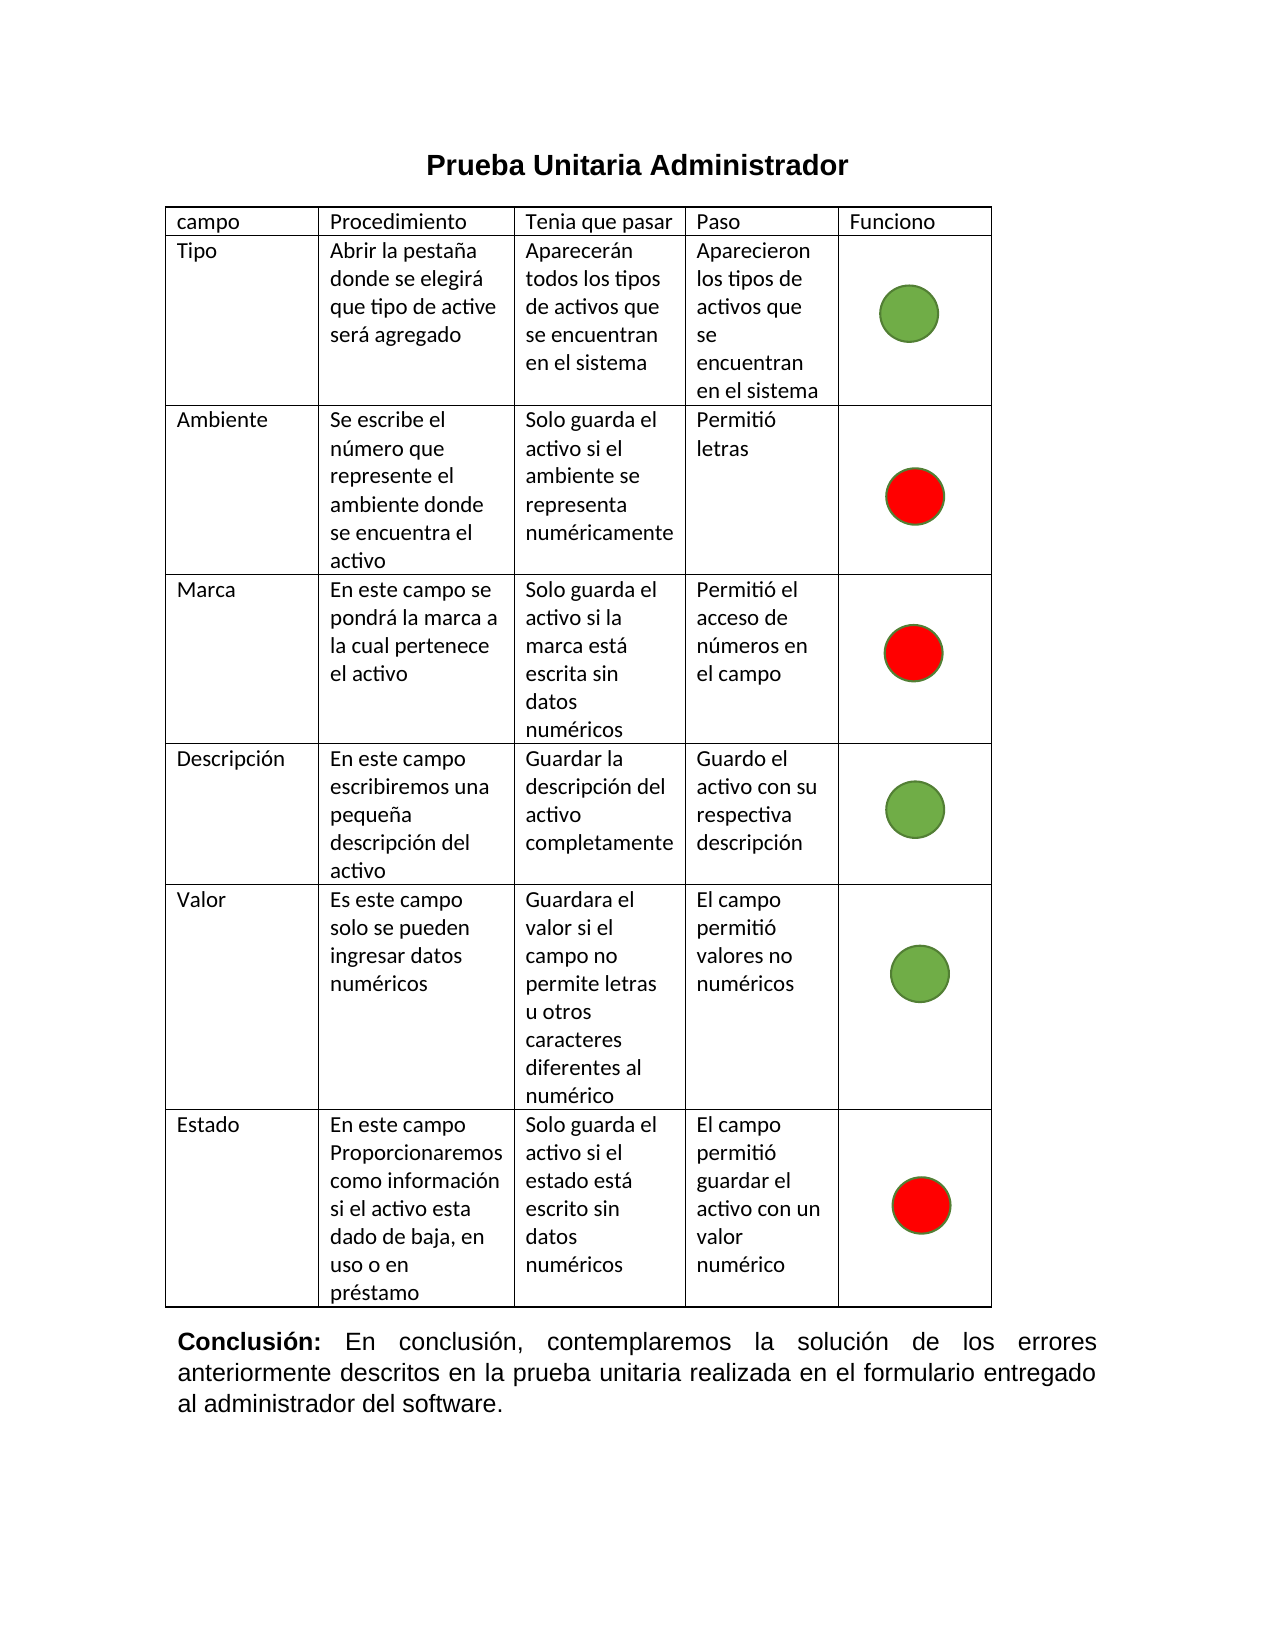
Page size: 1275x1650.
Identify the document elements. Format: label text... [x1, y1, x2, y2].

table_cell Solo guarda el activo si el estado está escrito sin datos numéricos [515, 1110, 685, 1306]
table_cell Ambiente [166, 406, 318, 574]
table_cell [839, 885, 991, 1109]
table_cell Guardo el activo con su respectiva descripción [686, 744, 838, 884]
table_cell Permitió letras [686, 406, 838, 574]
table_cell Estado [166, 1110, 318, 1306]
table_cell Se escribe el número que represente el ambiente donde se encuentra el activo [319, 406, 514, 574]
table_cell El campo permitió valores no numéricos [686, 885, 838, 1109]
table_cell Aparecieron los tipos de activos que se encuentran en el sistema [686, 236, 838, 404]
table_cell [839, 236, 991, 404]
table_cell Guardara el valor si el campo no permite letras u otros caracteres diferentes al numérico [515, 885, 685, 1109]
table_cell Solo guarda el activo si la marca está escrita sin datos numéricos [515, 575, 685, 743]
table_cell Abrir la pestaña donde se elegirá que tipo de active será agregado [319, 236, 514, 404]
table_cell Guardar la descripción del activo completamente [515, 744, 685, 884]
table_cell El campo permitió guardar el activo con un valor numérico [686, 1110, 838, 1306]
table_cell En este campo se pondrá la marca a la cual pertenece el activo [319, 575, 514, 743]
text Prueba Unitaria Administrador [177, 148, 1098, 181]
table_cell [839, 744, 991, 884]
table_header campo [166, 208, 318, 235]
table_cell En este campo escribiremos una pequeña descripción del activo [319, 744, 514, 884]
table_cell Marca [166, 575, 318, 743]
table_header Funciono [839, 208, 991, 235]
table_cell Tipo [166, 236, 318, 404]
table_header Tenia que pasar [515, 208, 685, 235]
table_header Procedimiento [319, 208, 514, 235]
table_cell [839, 575, 991, 743]
table_cell En este campo Proporcionaremos como información si el activo esta dado de baja, en uso o en préstamo [319, 1110, 514, 1306]
table_cell Valor [166, 885, 318, 1109]
table_cell Solo guarda el activo si el ambiente se representa numéricamente [515, 406, 685, 574]
table_cell [839, 406, 991, 574]
text Conclusión: En conclusión, contemplaremos la solución de los errores anteriormente descritos en la prueba unitaria realizada en el formulario entregado al administrador del software. [177, 629, 1098, 1417]
table_header Paso [686, 208, 838, 235]
table_cell Aparecerán todos los tipos de activos que se encuentran en el sistema [515, 236, 685, 404]
table_cell Es este campo solo se pueden ingresar datos numéricos [319, 885, 514, 1109]
table_cell Descripción [166, 744, 318, 884]
table_cell Permitió el acceso de números en el campo [686, 575, 838, 743]
table_cell [839, 1110, 991, 1306]
